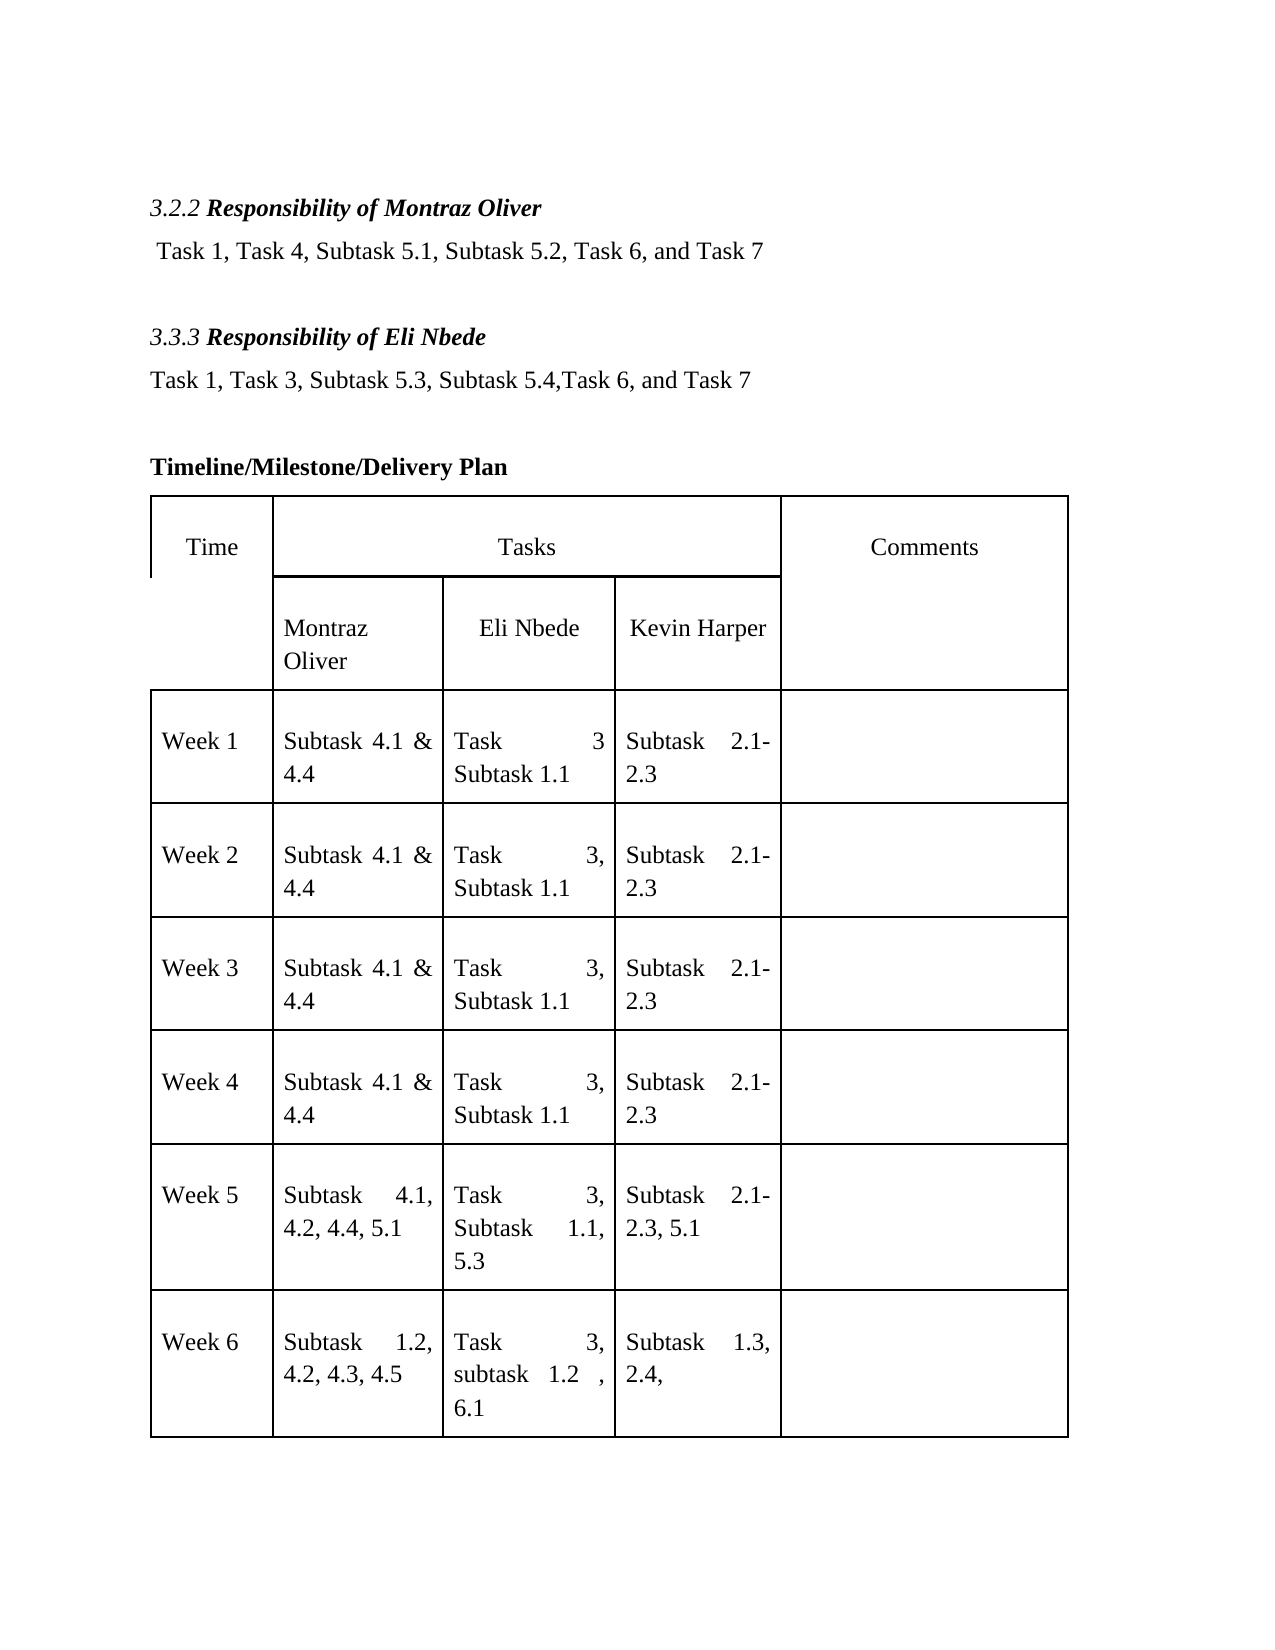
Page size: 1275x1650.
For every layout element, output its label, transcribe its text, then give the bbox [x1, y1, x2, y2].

table_cell [782, 1031, 1067, 1143]
table_cell Week 4 [152, 1031, 272, 1143]
table_header Comments [782, 497, 1067, 689]
text Task 1, Task 4, Subtask 5.1, Subtask 5.2, Task 6, and Task 7 [150, 236, 1125, 265]
table_cell Task 3 Subtask 1.1 [444, 691, 614, 802]
table_cell Week 3 [152, 918, 272, 1029]
table_cell Kevin Harper [616, 578, 780, 689]
table_cell [782, 1145, 1067, 1289]
table_cell Eli Nbede [444, 578, 614, 689]
table_cell Subtask 4.1 & 4.4 [274, 691, 442, 802]
text 3.2.2 Responsibility of Montraz Oliver [150, 193, 1125, 222]
table_cell [782, 804, 1067, 916]
table_cell Subtask 2.1-2.3 [616, 918, 780, 1029]
text Timeline/Milestone/Delivery Plan [150, 452, 1125, 481]
table_cell Subtask 4.1 & 4.4 [274, 804, 442, 916]
table_cell [782, 1291, 1067, 1436]
table_cell [782, 918, 1067, 1029]
table_cell Week 6 [152, 1291, 272, 1436]
table_cell Week 5 [152, 1145, 272, 1289]
table_cell Subtask 1.3, 2.4, [616, 1291, 780, 1436]
table_cell Task 3, Subtask 1.1 [444, 804, 614, 916]
table_cell Subtask 4.1, 4.2, 4.4, 5.1 [274, 1145, 442, 1289]
table_cell [782, 691, 1067, 802]
table_cell Task 3, Subtask 1.1, 5.3 [444, 1145, 614, 1289]
table_cell Task 3, Subtask 1.1 [444, 1031, 614, 1143]
table_cell Task 3, subtask 1.2 , 6.1 [444, 1291, 614, 1436]
table_cell Week 2 [152, 804, 272, 916]
table_header Tasks [274, 497, 780, 575]
text Task 1, Task 3, Subtask 5.3, Subtask 5.4,Task 6, and Task 7 [150, 366, 1125, 394]
table_cell Montraz Oliver [274, 578, 442, 689]
table_cell Subtask 2.1-2.3 [616, 1031, 780, 1143]
text 3.3.3 Responsibility of Eli Nbede [150, 322, 1125, 351]
table_cell Subtask 1.2, 4.2, 4.3, 4.5 [274, 1291, 442, 1436]
table_header Time [151, 497, 272, 689]
table_cell Week 1 [152, 691, 272, 802]
table_cell Subtask 4.1 & 4.4 [274, 1031, 442, 1143]
table_cell Subtask 2.1-2.3, 5.1 [616, 1145, 780, 1289]
table_cell Subtask 2.1-2.3 [616, 691, 780, 802]
table_cell Subtask 4.1 & 4.4 [274, 918, 442, 1029]
table_cell Subtask 2.1-2.3 [616, 804, 780, 916]
table_cell Task 3, Subtask 1.1 [444, 918, 614, 1029]
